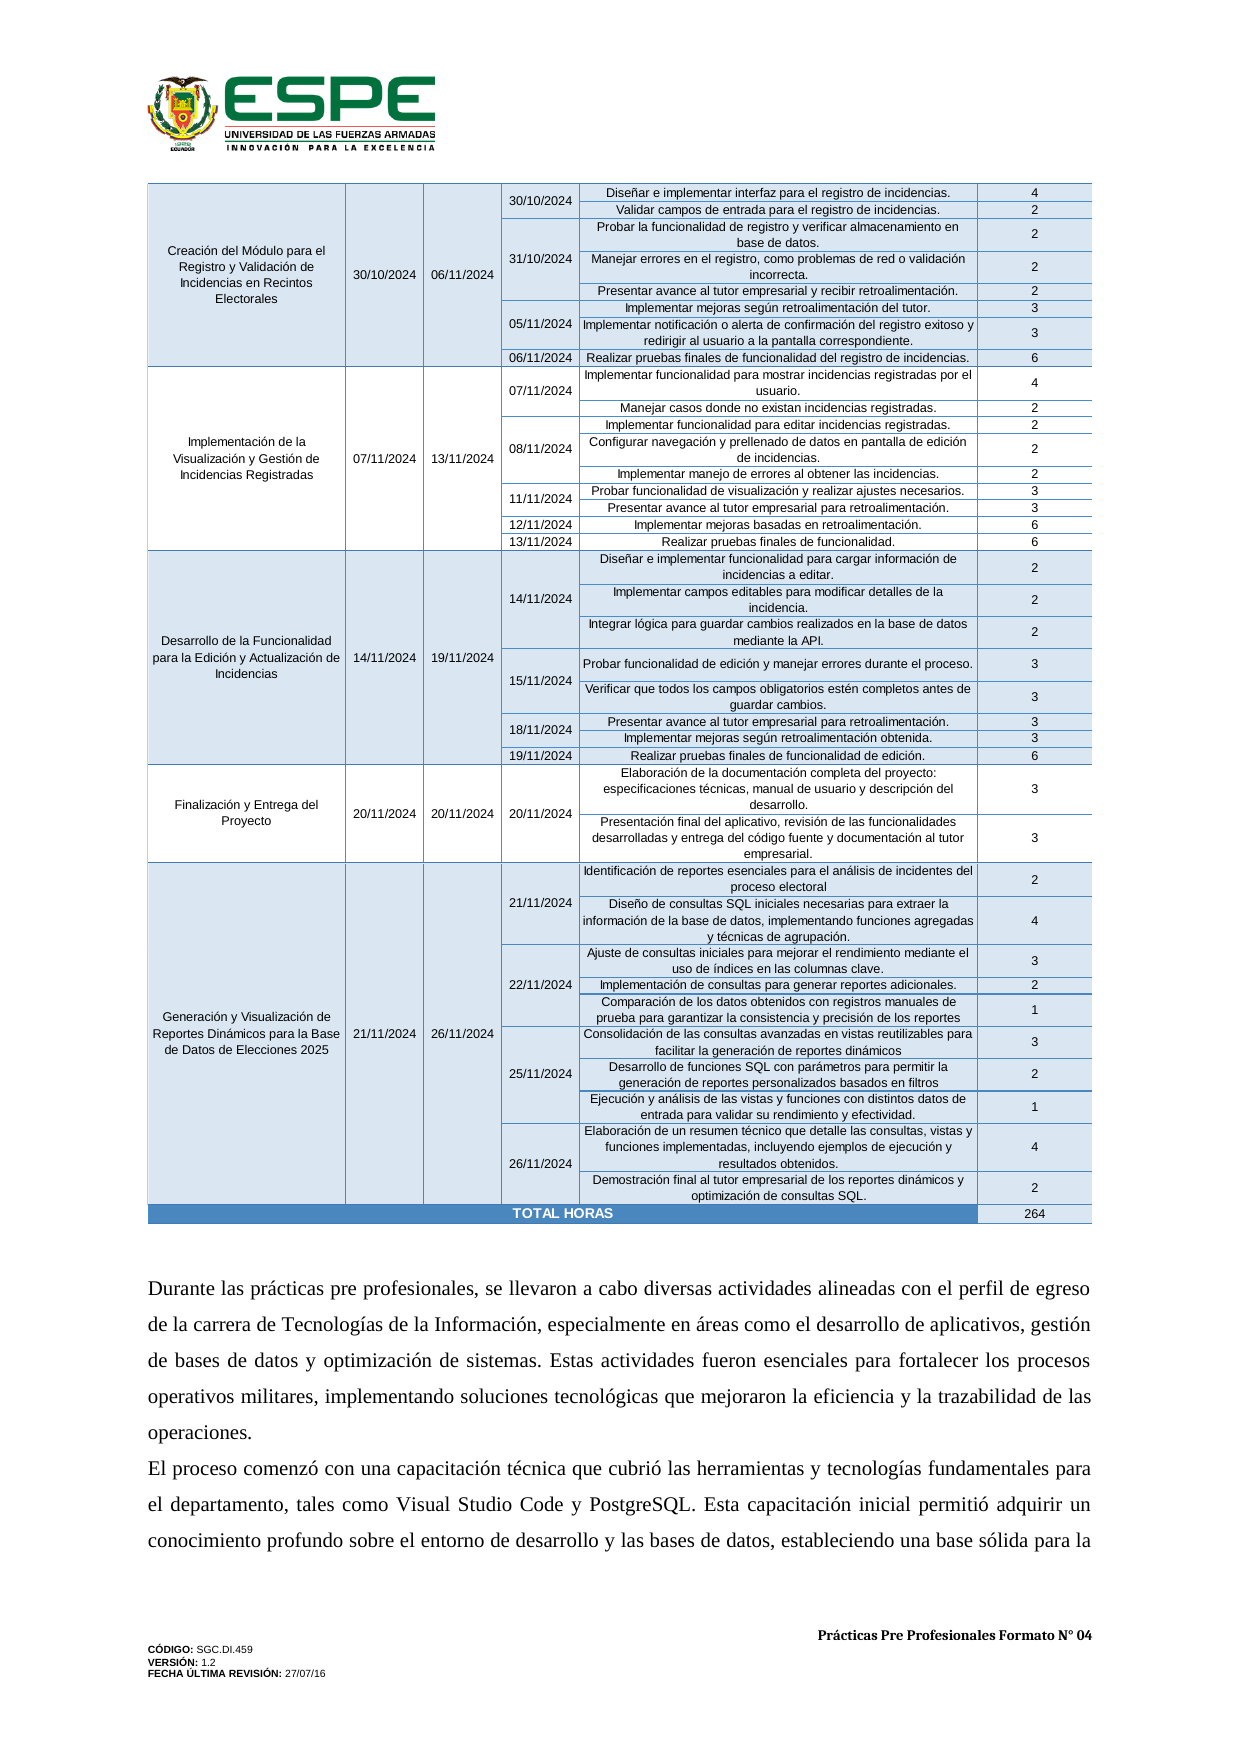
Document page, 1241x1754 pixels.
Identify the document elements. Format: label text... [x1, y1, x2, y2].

text Durante las prácticas pre profesionales, se llevaron a cabo diversas actividades alineadas con el perfil de egreso de la carrera de Tecnologías de la Información, especialmente en áreas como el desarrollo de aplicativos, gestión de bases de datos y optimización de sistemas. Estas actividades fueron esenciales para fortalecer los procesos operativos militares, implementando soluciones tecnológicas que mejoraron la eficiencia y la trazabilidad de las operaciones. [148, 1276, 1092, 1444]
picture [147, 73, 439, 156]
